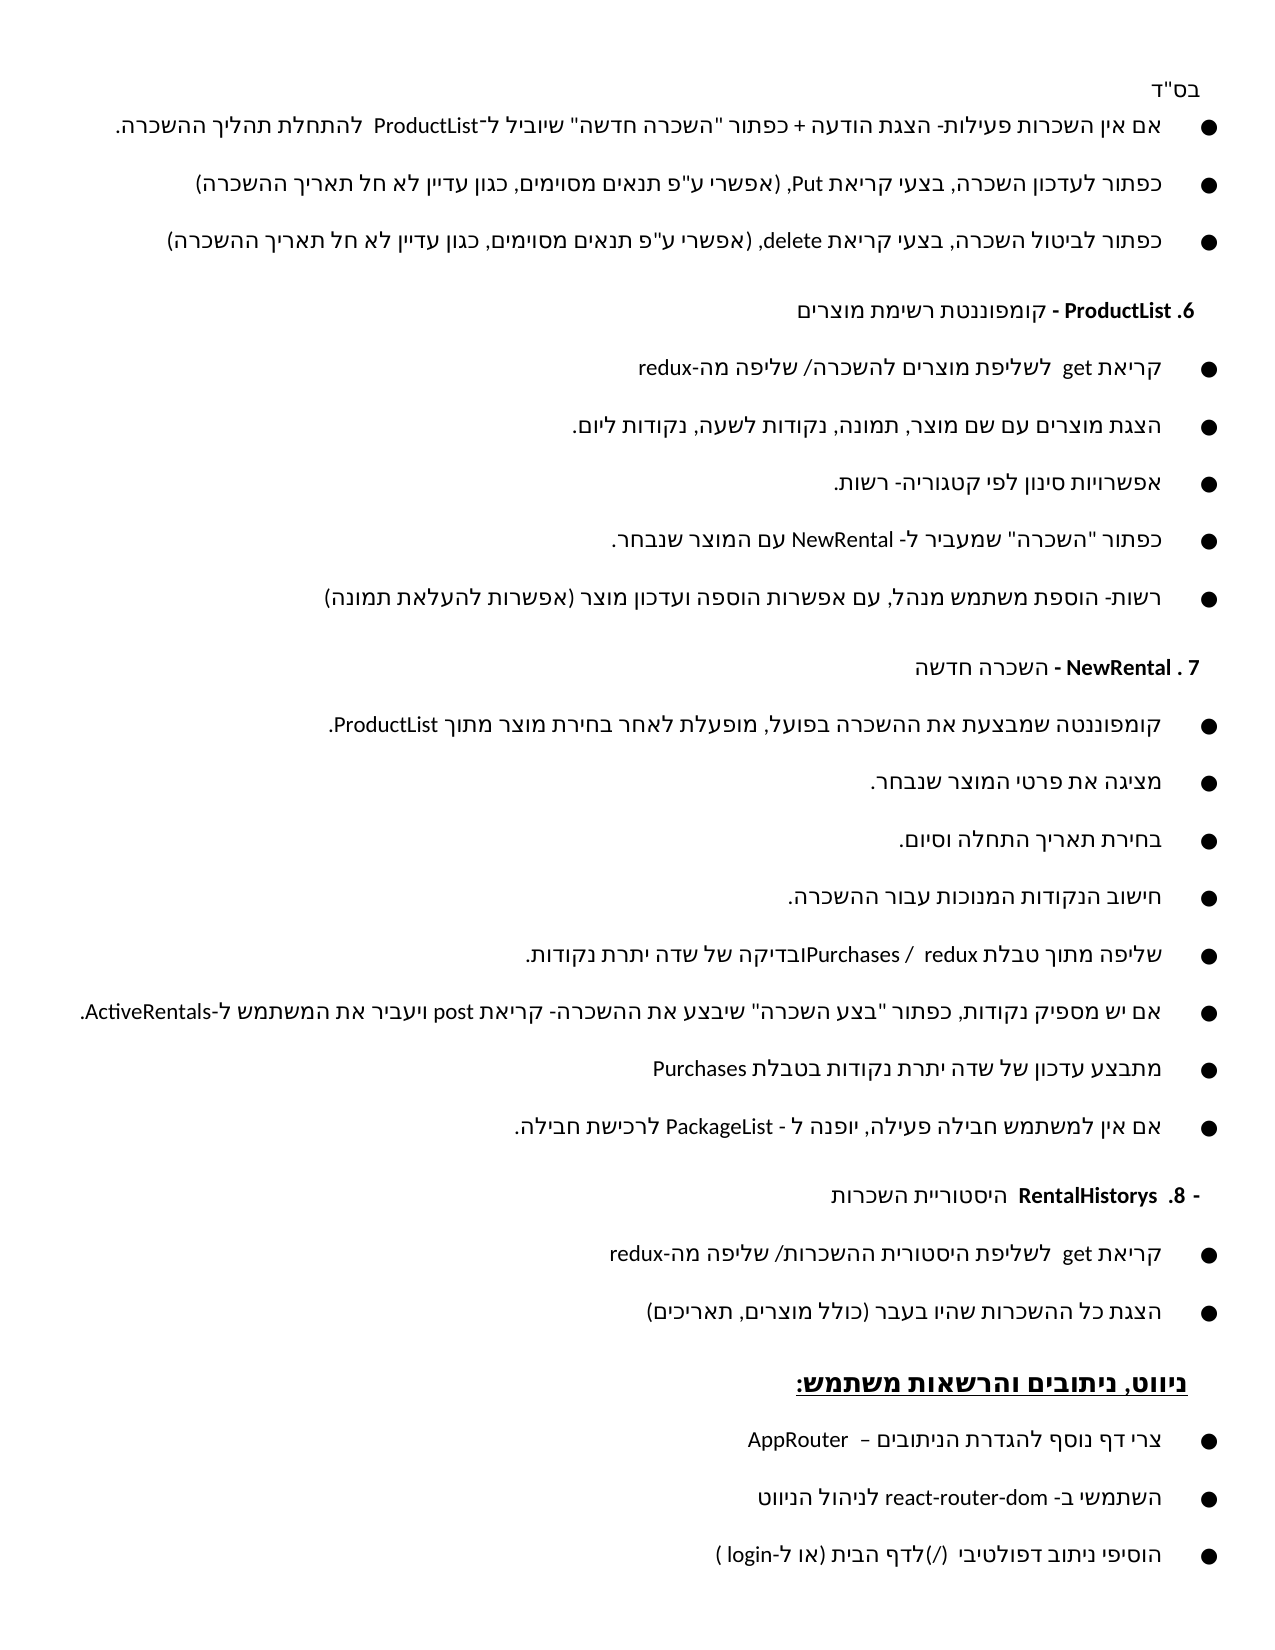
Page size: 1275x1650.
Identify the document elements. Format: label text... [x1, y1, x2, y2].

list קריאת get לשליפת היסטורית ההשכרות/ שליפה מה-redux [75, 1231, 1200, 1274]
list חישוב הנקודות המנוכות עבור ההשכרה. [75, 874, 1200, 916]
list אם יש מספיק נקודות, כפתור "בצע השכרה" שיבצע את ההשכרה- קריאת post ויעביר את המשתמש ל-ActiveRentals. [75, 988, 1200, 1031]
list מתבצע עדכון של שדה יתרת נקודות בטבלת Purchases [75, 1046, 1200, 1089]
list אם אין למשתמש חבילה פעילה, יופנה ל - PackageList לרכישת חבילה. [75, 1103, 1200, 1146]
subtitle - RentalHistorys .8 היסטוריית השכרות [75, 1182, 1200, 1209]
list רשות- הוספת משתמש מנהל, עם אפשרות הוספה ועדכון מוצר (אפשרות להעלאת תמונה) [75, 574, 1200, 617]
list שליפה מתוך טבלת Purchases / reduxובדיקה של שדה יתרת נקודות. [75, 931, 1200, 974]
list בחירת תאריך התחלה וסיום. [75, 816, 1200, 859]
subtitle NewRental . 7 - השכרה חדשה [75, 653, 1200, 681]
subtitle ProductList .6 - קומפוננטת רשימת מוצרים [75, 296, 1200, 324]
list כפתור לעדכון השכרה, בצעי קריאת Put, (אפשרי ע"פ תנאים מסוימים, כגון עדיין לא חל תאריך ההשכרה) [75, 160, 1200, 203]
list הצגת כל ההשכרות שהיו בעבר (כולל מוצרים, תאריכים) [75, 1288, 1200, 1331]
list קריאת get לשליפת מוצרים להשכרה/ שליפה מה-redux [75, 345, 1200, 388]
list אפשרויות סינון לפי קטגוריה- רשות. [75, 460, 1200, 502]
list מציגה את פרטי המוצר שנבחר. [75, 759, 1200, 802]
list השתמשי ב- react-router-dom לניהול הניווט [75, 1474, 1200, 1517]
list הצגת מוצרים עם שם מוצר, תמונה, נקודות לשעה, נקודות ליום. [75, 402, 1200, 445]
list הוסיפי ניתוב דפולטיבי (/)לדף הבית (או ל-login ) [75, 1532, 1200, 1574]
list כפתור לביטול השכרה, בצעי קריאת delete, (אפשרי ע"פ תנאים מסוימים, כגון עדיין לא חל תאריך ההשכרה) [75, 218, 1200, 261]
list אם אין השכרות פעילות- הצגת הודעה + כפתור "השכרה חדשה" שיוביל ל־ProductList להתחלת תהליך ההשכרה. [75, 103, 1200, 146]
text ניווט, ניתובים והרשאות משתמש: [75, 1367, 1188, 1400]
list קומפוננטה שמבצעת את ההשכרה בפועל, מופעלת לאחר בחירת מוצר מתוך ProductList. [75, 702, 1200, 744]
list צרי דף נוסף להגדרת הניתובים – AppRouter [75, 1417, 1200, 1460]
list כפתור "השכרה" שמעביר ל- NewRental עם המוצר שנבחר. [75, 517, 1200, 560]
